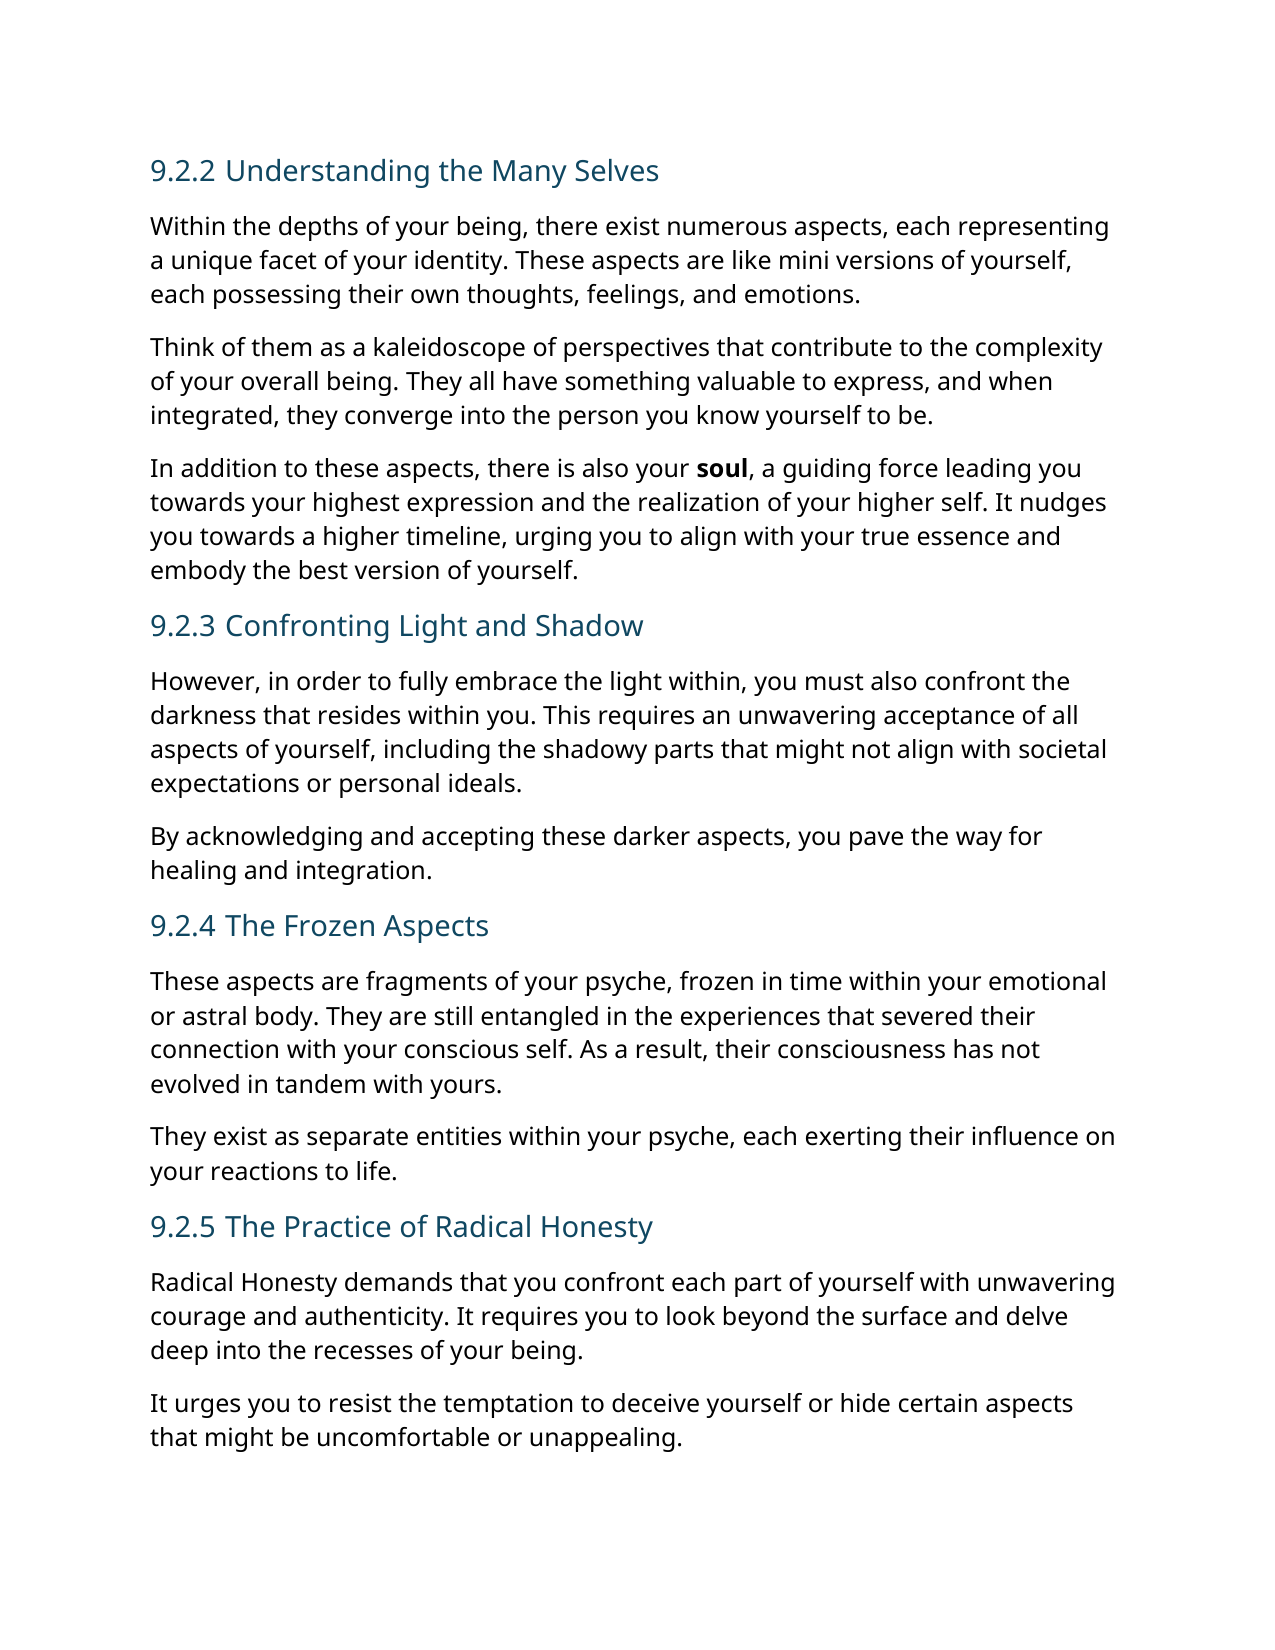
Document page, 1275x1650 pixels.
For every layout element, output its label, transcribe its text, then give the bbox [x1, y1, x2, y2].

subtitle 9.2.4 The Frozen Aspects [150, 906, 1125, 945]
text However, in order to fully embrace the light within, you must also confront the darkness that resides within you. This requires an unwavering acceptance of all aspects of yourself, including the shadowy parts that might not align with societal expectations or personal ideals. [150, 664, 1125, 800]
text It urges you to resist the temptation to deceive yourself or hide certain aspects that might be uncomfortable or unappealing. [150, 1385, 1125, 1453]
text These aspects are fragments of your psyche, frozen in time within your emotional or astral body. They are still entangled in the experiences that severed their connection with your conscious self. As a result, their consciousness has not evolved in tandem with yours. [150, 964, 1125, 1100]
text They exist as separate entities within your psyche, each exerting their influence on your reactions to life. [150, 1119, 1125, 1187]
text Think of them as a kaleidoscope of perspectives that contribute to the complexity of your overall being. They all have something valuable to express, and when integrated, they converge into the person you know yourself to be. [150, 329, 1125, 432]
text In addition to these aspects, there is also your soul, a guiding force leading you towards your highest expression and the realization of your higher self. It nudges you towards a higher timeline, urging you to align with your true essence and embody the best version of yourself. [150, 450, 1125, 587]
text Within the depths of your being, there exist numerous aspects, each representing a unique facet of your identity. These aspects are like mini versions of yourself, each possessing their own thoughts, feelings, and emotions. [150, 208, 1125, 311]
text Radical Honesty demands that you confront each part of yourself with unwavering courage and authenticity. It requires you to look beyond the surface and delve deep into the recesses of your being. [150, 1264, 1125, 1367]
text By acknowledging and accepting these darker aspects, you pave the way for healing and integration. [150, 819, 1125, 887]
subtitle 9.2.2 Understanding the Many Selves [150, 150, 1125, 190]
subtitle 9.2.5 The Practice of Radical Honesty [150, 1206, 1125, 1246]
subtitle 9.2.3 Confronting Light and Shadow [150, 605, 1125, 645]
